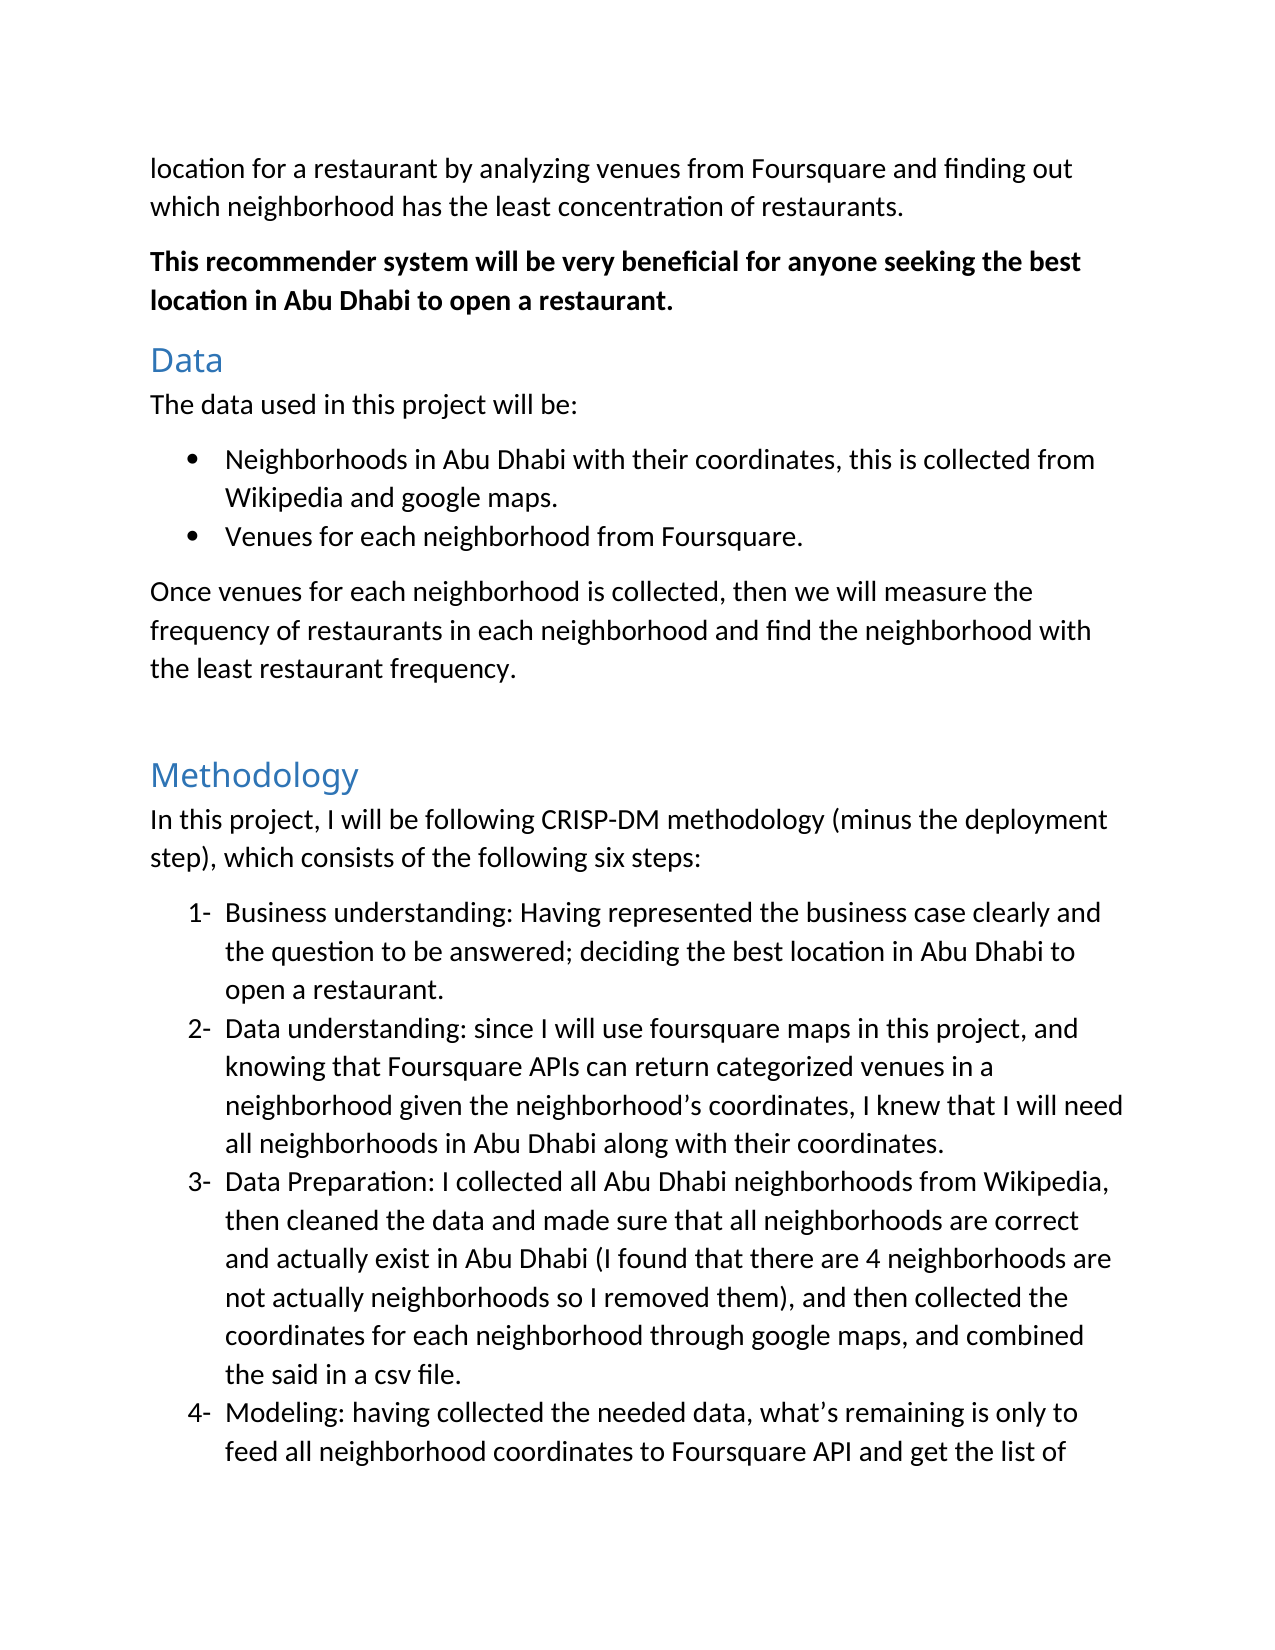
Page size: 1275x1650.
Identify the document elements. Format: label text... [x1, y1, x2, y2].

text The data used in this project will be: [150, 386, 1125, 422]
list Venues for each neighborhood from Foursquare. [187, 518, 1125, 554]
list Data Preparation: I collected all Abu Dhabi neighborhoods from Wikipedia, then cleaned the data and made sure that all neighborhoods are correct and actually exist in Abu Dhabi (I found that there are 4 neighborhoods are not actually neighborhoods so I removed them), and then collected the coordinates for each neighborhood through google maps, and combined the said in a csv file. [187, 1163, 1125, 1391]
text This recommender system will be very beneficial for anyone seeking the best location in Abu Dhabi to open a restaurant. [150, 243, 1125, 318]
subtitle Data [150, 337, 1125, 382]
list Business understanding: Having represented the business case clearly and the question to be answered; deciding the best location in Abu Dhabi to open a restaurant. [187, 894, 1125, 1007]
text Once venues for each neighborhood is collected, then we will measure the frequency of restaurants in each neighborhood and find the neighborhood with the least restaurant frequency. [150, 573, 1125, 686]
text In this project, I will be following CRISP-DM methodology (minus the deployment step), which consists of the following six steps: [150, 801, 1125, 875]
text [150, 150, 1125, 224]
list Data understanding: since I will use foursquare maps in this project, and knowing that Foursquare APIs can return categorized venues in a neighborhood given the neighborhood’s coordinates, I knew that I will need all neighborhoods in Abu Dhabi along with their coordinates. [187, 1010, 1125, 1161]
list Neighborhoods in Abu Dhabi with their coordinates, this is collected from Wikipedia and google maps. [187, 441, 1125, 515]
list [187, 1394, 1125, 1468]
subtitle Methodology [150, 752, 1125, 797]
